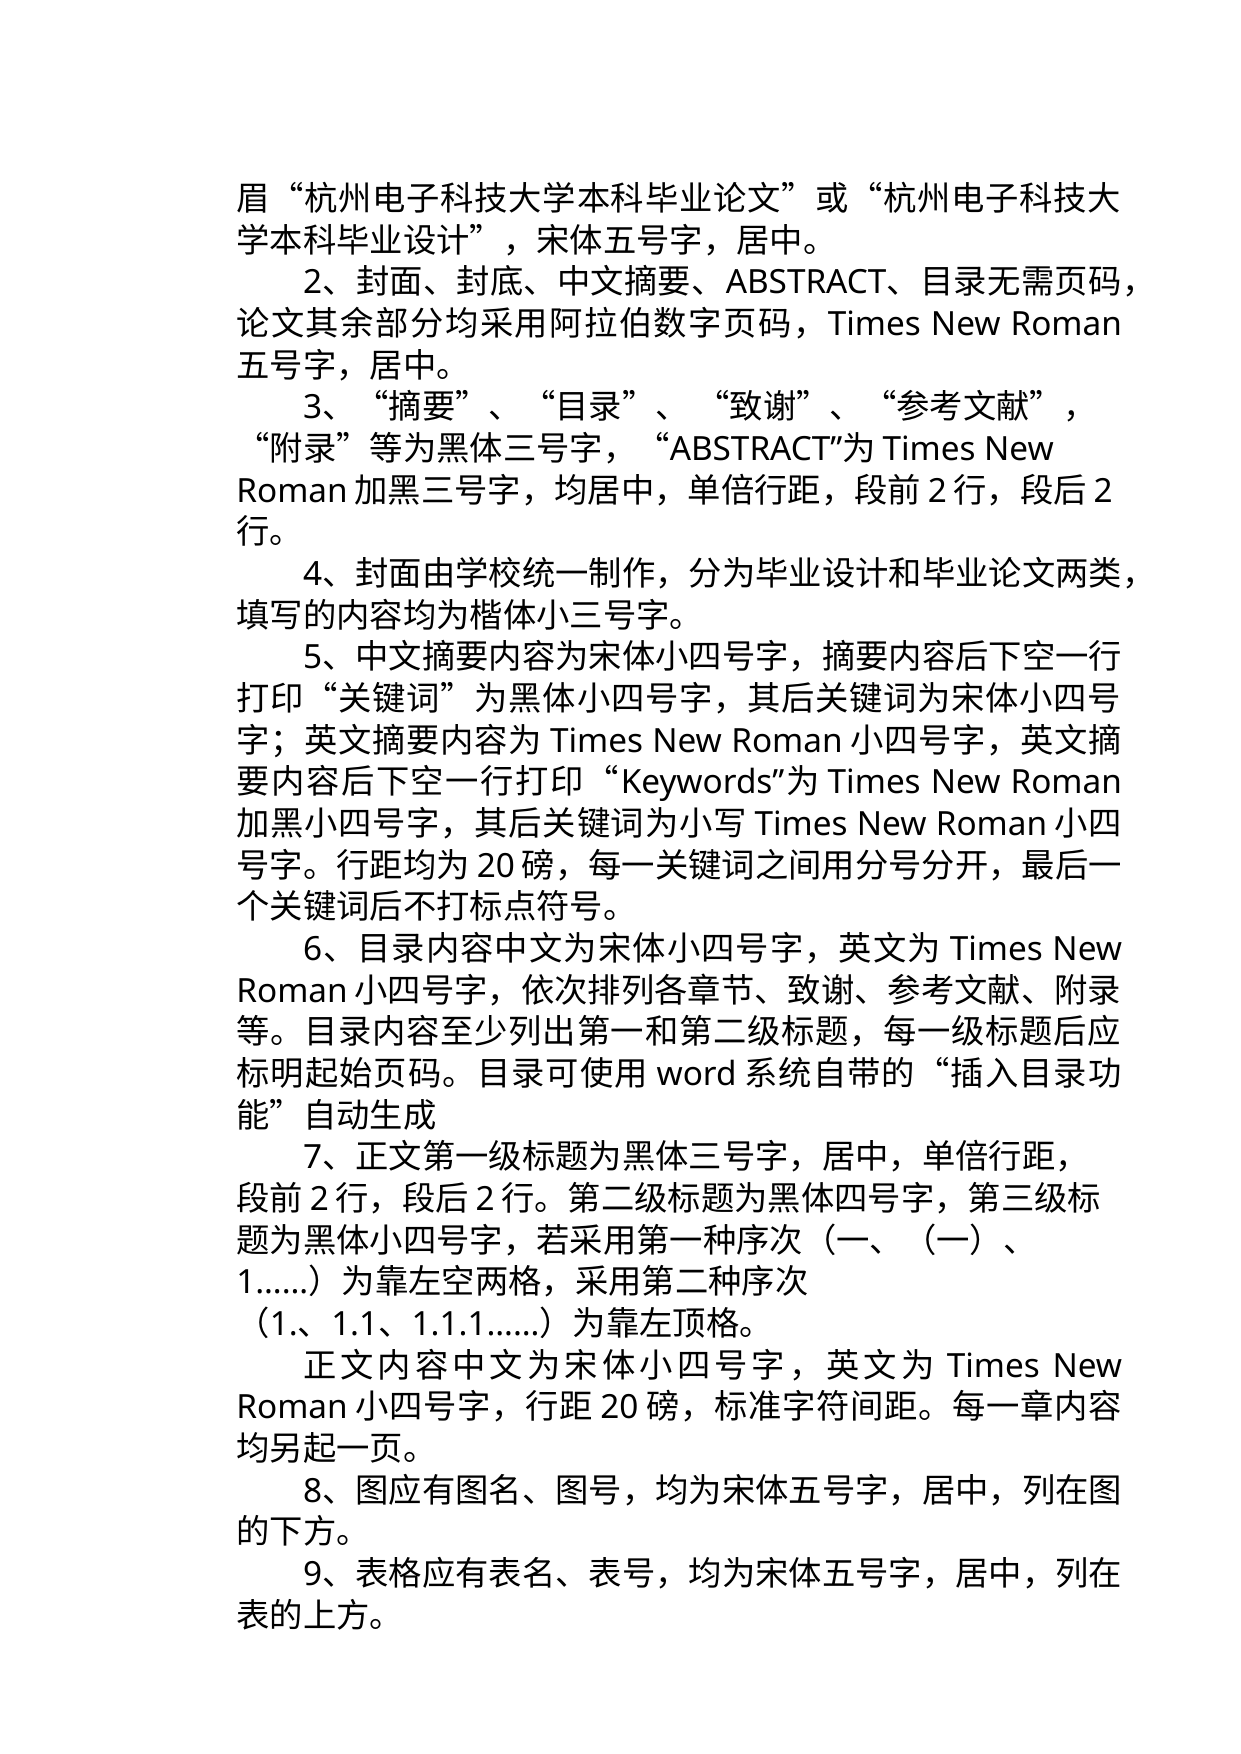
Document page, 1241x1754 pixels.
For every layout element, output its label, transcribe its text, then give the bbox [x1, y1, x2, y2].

text 4、封面由学校统一制作，分为毕业设计和毕业论文两类，填写的内容均为楷体小三号字。 [236, 552, 1122, 636]
text 8、图应有图名、图号，均为宋体五号字，居中，列在图的下方。 [236, 1469, 1122, 1552]
text 5、中文摘要内容为宋体小四号字，摘要内容后下空一行打印“关键词”为黑体小四号字，其后关键词为宋体小四号字；英文摘要内容为Times New Roman小四号字，英文摘要内容后下空一行打印“Keywords”为Times New Roman加黑小四号字，其后关键词为小写Times New Roman小四号字。行距均为20磅，每一关键词之间用分号分开，最后一个关键词后不打标点符号。 [236, 636, 1122, 927]
text 9、表格应有表名、表号，均为宋体五号字，居中，列在表的上方。 [236, 1552, 1122, 1636]
text 正文内容中文为宋体小四号字，英文为Times New Roman小四号字，行距20磅，标准字符间距。每一章内容均另起一页。 [236, 1344, 1122, 1469]
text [236, 177, 1122, 261]
text 3、“摘要”、“目录”、 “致谢”、“参考文献”，“附录”等为黑体三号字，“ABSTRACT”为Times New Roman加黑三号字，均居中，单倍行距，段前2行，段后2行。 [236, 386, 1116, 552]
text 7、正文第一级标题为黑体三号字，居中，单倍行距，段前2行，段后2行。第二级标题为黑体四号字，第三级标题为黑体小四号字，若采用第一种序次（一、（一）、1……）为靠左空两格，采用第二种序次（1.、1.1、1.1.1……）为靠左顶格。 [236, 1136, 1116, 1344]
text 2、封面、封底、中文摘要、ABSTRACT、目录无需页码，论文其余部分均采用阿拉伯数字页码，Times New Roman五号字，居中。 [236, 261, 1122, 386]
text 6、目录内容中文为宋体小四号字，英文为Times New Roman小四号字，依次排列各章节、致谢、参考文献、附录等。目录内容至少列出第一和第二级标题，每一级标题后应标明起始页码。目录可使用word系统自带的“插入目录功能”自动生成 [236, 927, 1122, 1136]
